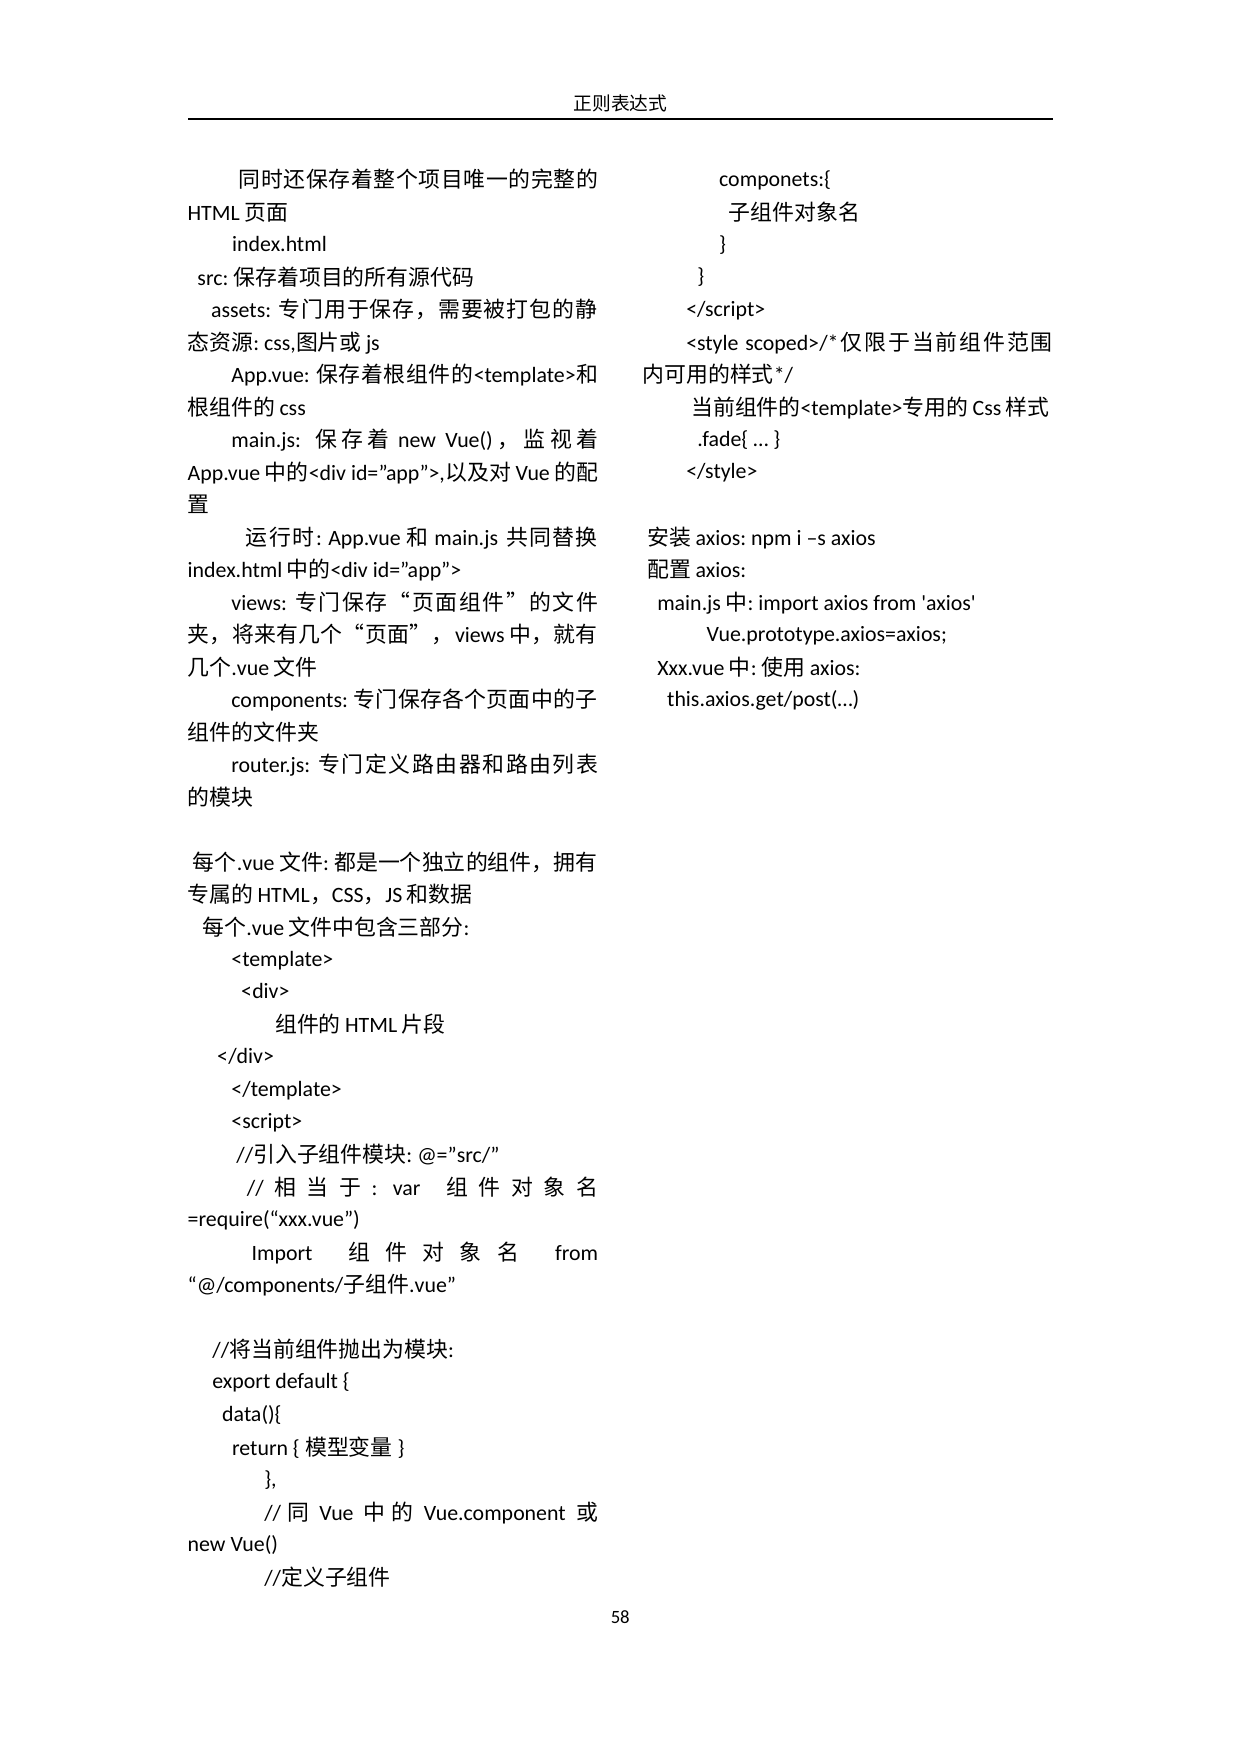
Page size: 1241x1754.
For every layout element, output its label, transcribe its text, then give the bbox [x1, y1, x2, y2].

text 配置axios: [642, 552, 1053, 584]
text main.js: 保存着new Vue()，监视着App.vue中的<div id=”app”>,以及对Vue的配置 [187, 422, 598, 519]
text <template> [187, 942, 598, 974]
text <style scoped>/*仅限于当前组件范围内可用的样式*/ [642, 324, 1053, 389]
text }, [187, 1462, 598, 1494]
text index.html [187, 227, 598, 259]
text 安装axios: npm i –s axios [642, 519, 1053, 552]
text <div> [187, 974, 598, 1007]
text </template> [187, 1072, 598, 1104]
text this.axios.get/post(…) [642, 682, 1053, 714]
text //同Vue中的Vue.component或new Vue() [187, 1494, 598, 1559]
text 当前组件的<template>专用的Css样式 [642, 389, 1053, 422]
text data(){ [187, 1397, 598, 1429]
text export default { [187, 1364, 598, 1397]
text 组件的HTML片段 </div> [187, 1007, 598, 1072]
text 每个.vue文件: 都是一个独立的组件，拥有专属的HTML，CSS，JS和数据 [187, 844, 598, 909]
text //将当前组件抛出为模块: [187, 1332, 598, 1364]
text </style> [642, 454, 1053, 487]
text components: 专门保存各个页面中的子组件的文件夹 [187, 682, 598, 747]
text src: 保存着项目的所有源代码 [187, 259, 598, 292]
text 同时还保存着整个项目唯一的完整的HTML页面 [187, 162, 598, 227]
text //相当于: var 组件对象名=require(“xxx.vue”) [187, 1169, 598, 1234]
text 运行时: App.vue和main.js 共同替换index.html中的<div id=”app”> [187, 519, 598, 584]
text componets:{ [642, 162, 1053, 194]
text assets: 专门用于保存，需要被打包的静态资源: css,图片或js [187, 292, 598, 357]
text <script> [187, 1104, 598, 1137]
text Vue.prototype.axios=axios; [642, 617, 1053, 649]
text App.vue: 保存着根组件的<template>和根组件的css [187, 357, 598, 422]
text views: 专门保存“页面组件”的文件夹，将来有几个“页面”，views中，就有几个.vue文件 [187, 584, 598, 682]
text //引入子组件模块: @=”src/” [187, 1137, 598, 1169]
text 子组件对象名 [642, 194, 1053, 227]
text } [642, 259, 1053, 292]
text main.js中: import axios from 'axios' [642, 584, 1053, 617]
text //定义子组件 [187, 1559, 598, 1592]
text .fade{ … } [642, 422, 1053, 454]
text router.js: 专门定义路由器和路由列表的模块 [187, 747, 598, 812]
text } [642, 227, 1053, 259]
text 每个.vue文件中包含三部分: [187, 909, 598, 942]
text </script> [642, 292, 1053, 324]
text return { 模型变量 } [187, 1429, 598, 1462]
text Xxx.vue中: 使用axios: [642, 649, 1053, 682]
text Import 组件对象名 from “@/components/子组件.vue” [187, 1234, 598, 1299]
